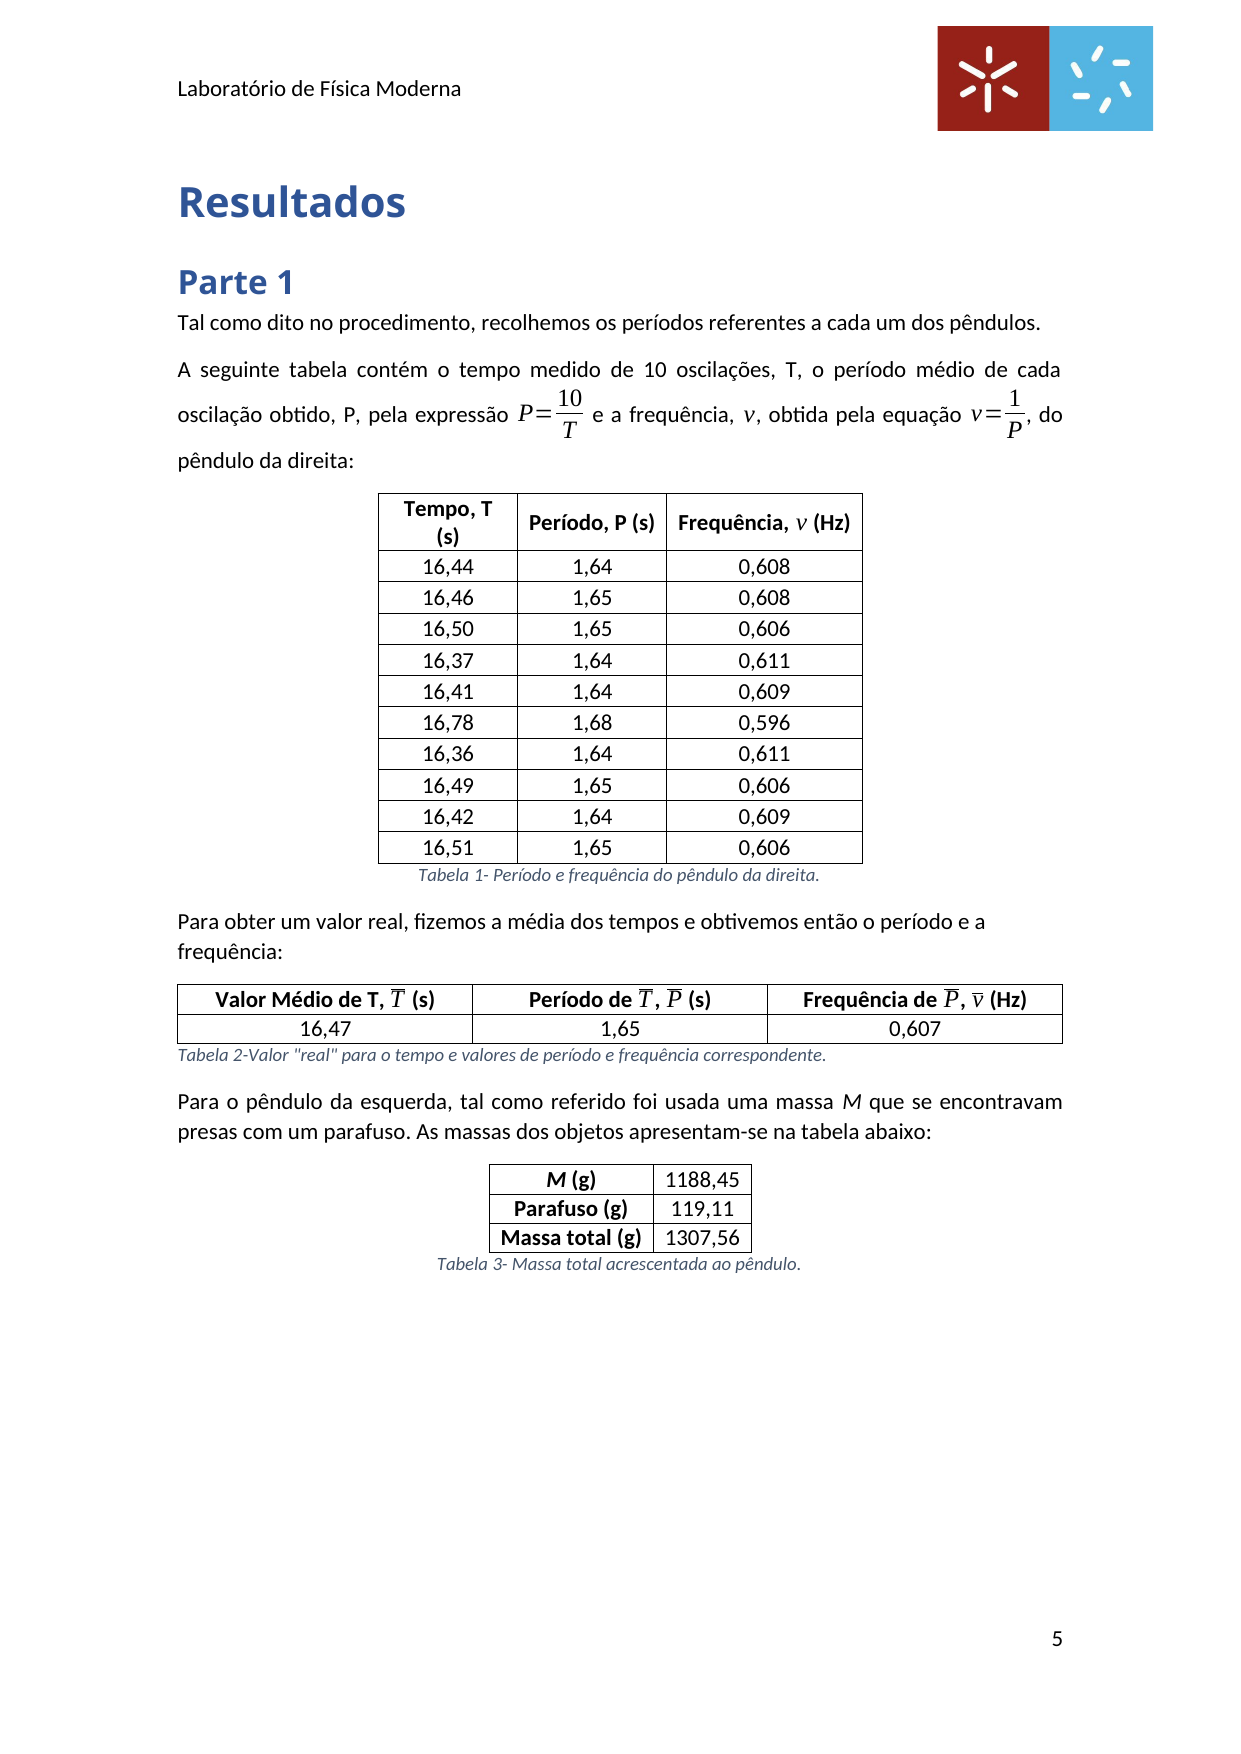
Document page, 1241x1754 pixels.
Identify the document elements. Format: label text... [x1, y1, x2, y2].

table_cell 16,37 [379, 645, 517, 675]
table_cell 16,49 [379, 770, 517, 800]
table_cell 1,65 [518, 614, 666, 644]
table_header Período, P (s) [518, 494, 666, 550]
text Para obter um valor real, fizemos a média dos tempos e obtivemos então o período e a frequência: [177, 907, 1063, 966]
table_header M (g) [490, 1165, 653, 1193]
table_header Tempo, T (s) [379, 494, 517, 550]
table_cell 0,609 [667, 801, 862, 831]
table_cell 16,47 [178, 1015, 472, 1042]
text Tabela 1- Período e frequência do pêndulo da direita. [177, 863, 1063, 886]
table_cell 16,36 [379, 739, 517, 769]
table_cell 0,611 [667, 739, 862, 769]
text Para o pêndulo da esquerda, tal como referido foi usada uma massa M que se encontravam presas com um parafuso. As massas dos objetos apresentam-se na tabela abaixo: [177, 1087, 1063, 1146]
table_cell 16,46 [379, 582, 517, 612]
table_cell 0,606 [667, 832, 862, 862]
table_header Valor Médio de T, (s) [178, 985, 472, 1013]
table_cell 0,609 [667, 676, 862, 706]
table_header Frequência de , (Hz) [768, 985, 1062, 1013]
table_cell Massa total (g) [490, 1224, 653, 1252]
table_cell 1,64 [518, 676, 666, 706]
table_cell 1,64 [518, 801, 666, 831]
table_cell 1,65 [518, 832, 666, 862]
table_cell 16,50 [379, 614, 517, 644]
table_cell 1,65 [518, 770, 666, 800]
table_cell 16,41 [379, 676, 517, 706]
subtitle Parte 1 [177, 259, 1063, 304]
table_header 1188,45 [654, 1165, 751, 1193]
table_cell 0,596 [667, 707, 862, 737]
table_cell 16,78 [379, 707, 517, 737]
table_cell 16,42 [379, 801, 517, 831]
table_cell 16,51 [379, 832, 517, 862]
table_cell 0,607 [768, 1015, 1062, 1042]
table_cell 1307,56 [654, 1224, 751, 1252]
table_cell Parafuso (g) [490, 1195, 653, 1222]
table_cell 0,606 [667, 770, 862, 800]
text A seguinte tabela contém o tempo medido de 10 oscilações, T, o período médio de cada oscilação obtido, P, pela expressão e a frequência, , obtida pela equação , do pêndulo da direita: [177, 355, 1063, 474]
table_cell 0,606 [667, 614, 862, 644]
table_cell 1,65 [473, 1015, 767, 1042]
text Tabela 3- Massa total acrescentada ao pêndulo. [177, 1253, 1063, 1276]
subtitle Resultados [177, 173, 1063, 229]
table_cell 1,64 [518, 551, 666, 581]
table_cell 0,608 [667, 551, 862, 581]
table_header Frequência, (Hz) [667, 494, 862, 550]
table_cell 119,11 [654, 1195, 751, 1222]
table_cell 1,68 [518, 707, 666, 737]
table_cell 1,64 [518, 645, 666, 675]
table_cell 1,65 [518, 582, 666, 612]
picture [937, 26, 1154, 131]
table_cell 0,608 [667, 582, 862, 612]
text Tal como dito no procedimento, recolhemos os períodos referentes a cada um dos pêndulos. [177, 308, 1063, 336]
table_cell 1,64 [518, 739, 666, 769]
table_header Período de , (s) [473, 985, 767, 1013]
table_cell 16,44 [379, 551, 517, 581]
table_cell 0,611 [667, 645, 862, 675]
